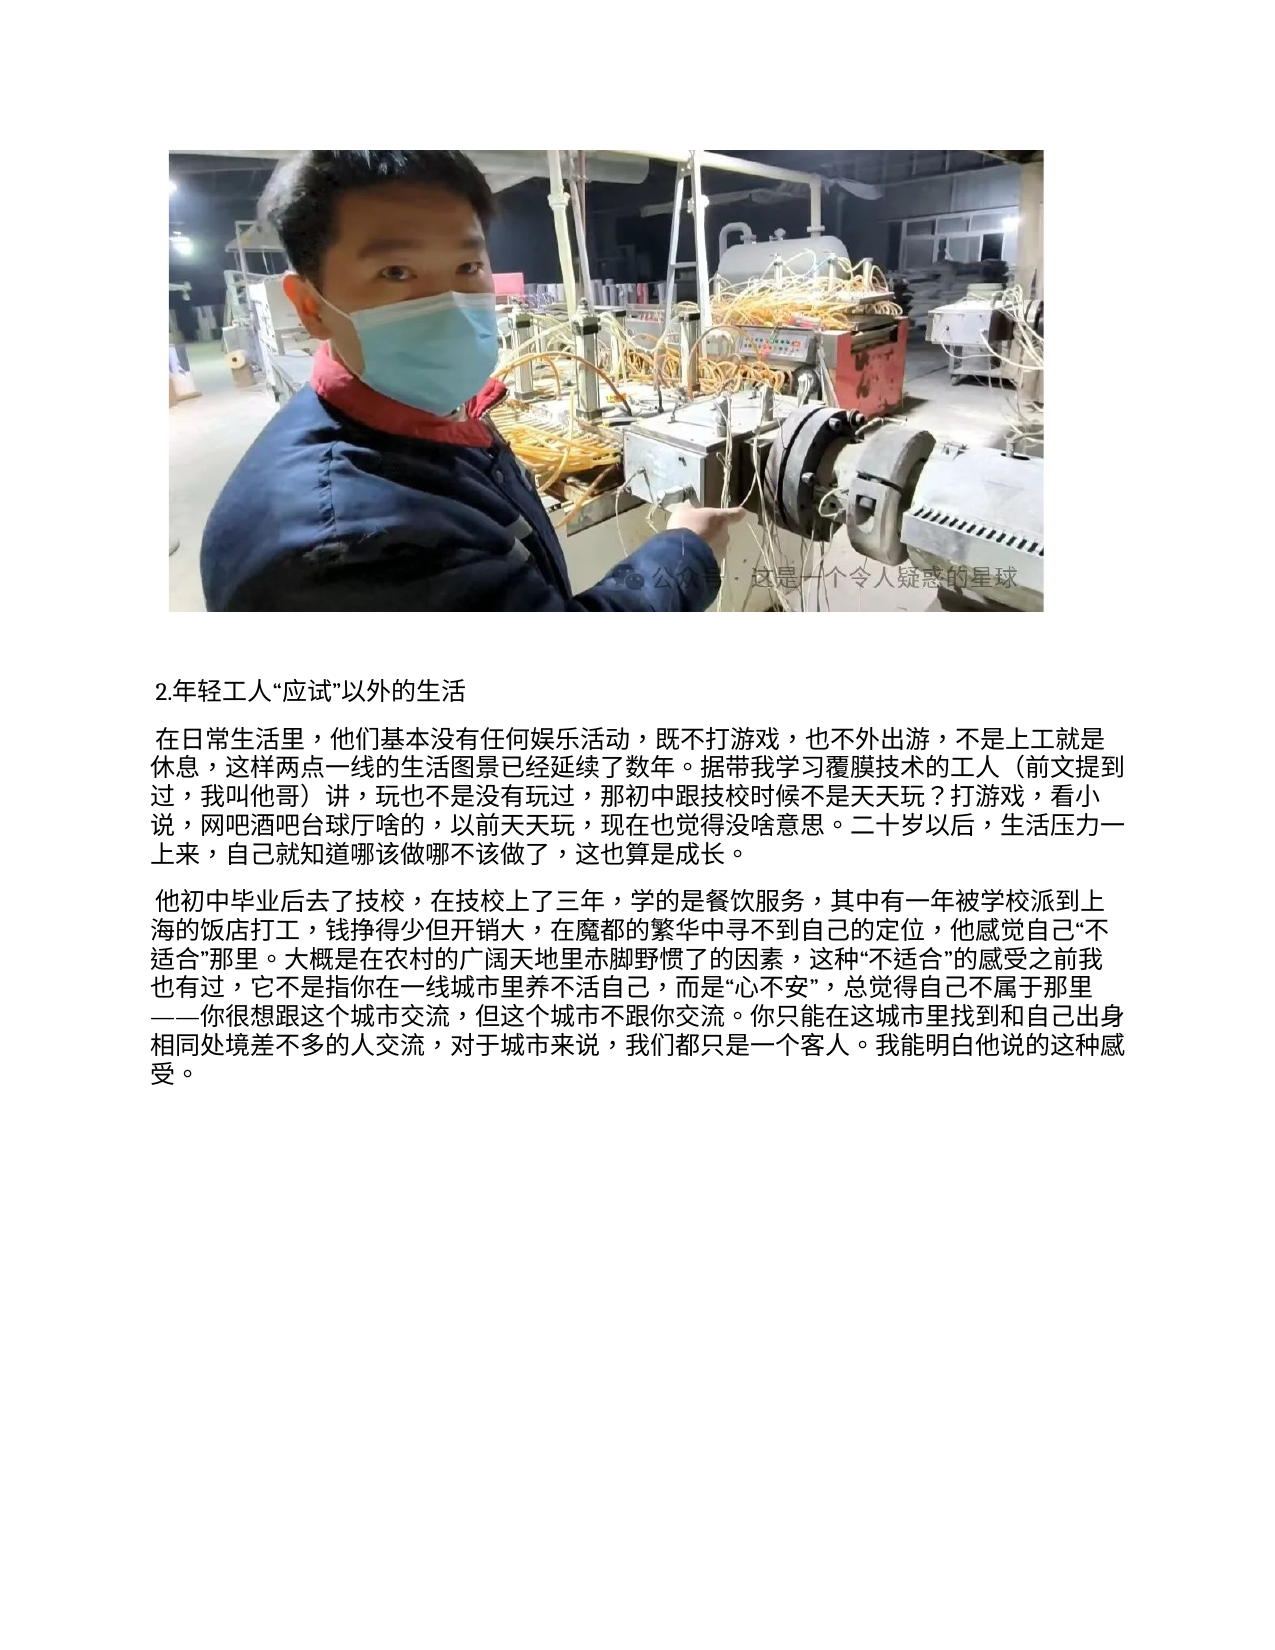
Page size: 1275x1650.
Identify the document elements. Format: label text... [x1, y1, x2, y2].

text 他初中毕业后去了技校，在技校上了三年，学的是餐饮服务，其中有一年被学校派到上海的饭店打工，钱挣得少但开销大，在魔都的繁华中寻不到自己的定位，他感觉自己“不适合”那里。大概是在农村的广阔天地里赤脚野惯了的因素，这种“不适合”的感受之前我也有过，它不是指你在一线城市里养不活自己，而是“心不安”，总觉得自己不属于那里——你很想跟这个城市交流，但这个城市不跟你交流。你只能在这城市里找到和自己出身相同处境差不多的人交流，对于城市来说，我们都只是一个客人。我能明白他说的这种感受。 [150, 888, 1125, 1089]
picture [168, 150, 1044, 612]
text 2.年轻工人“应试”以外的生活 [150, 678, 1125, 707]
text 在日常生活里，他们基本没有任何娱乐活动，既不打游戏，也不外出游，不是上工就是休息，这样两点一线的生活图景已经延续了数年。据带我学习覆膜技术的工人（前文提到过，我叫他哥）讲，玩也不是没有玩过，那初中跟技校时候不是天天玩？打游戏，看小说，网吧酒吧台球厅啥的，以前天天玩，现在也觉得没啥意思。二十岁以后，生活压力一上来，自己就知道哪该做哪不该做了，这也算是成长。 [150, 726, 1125, 869]
